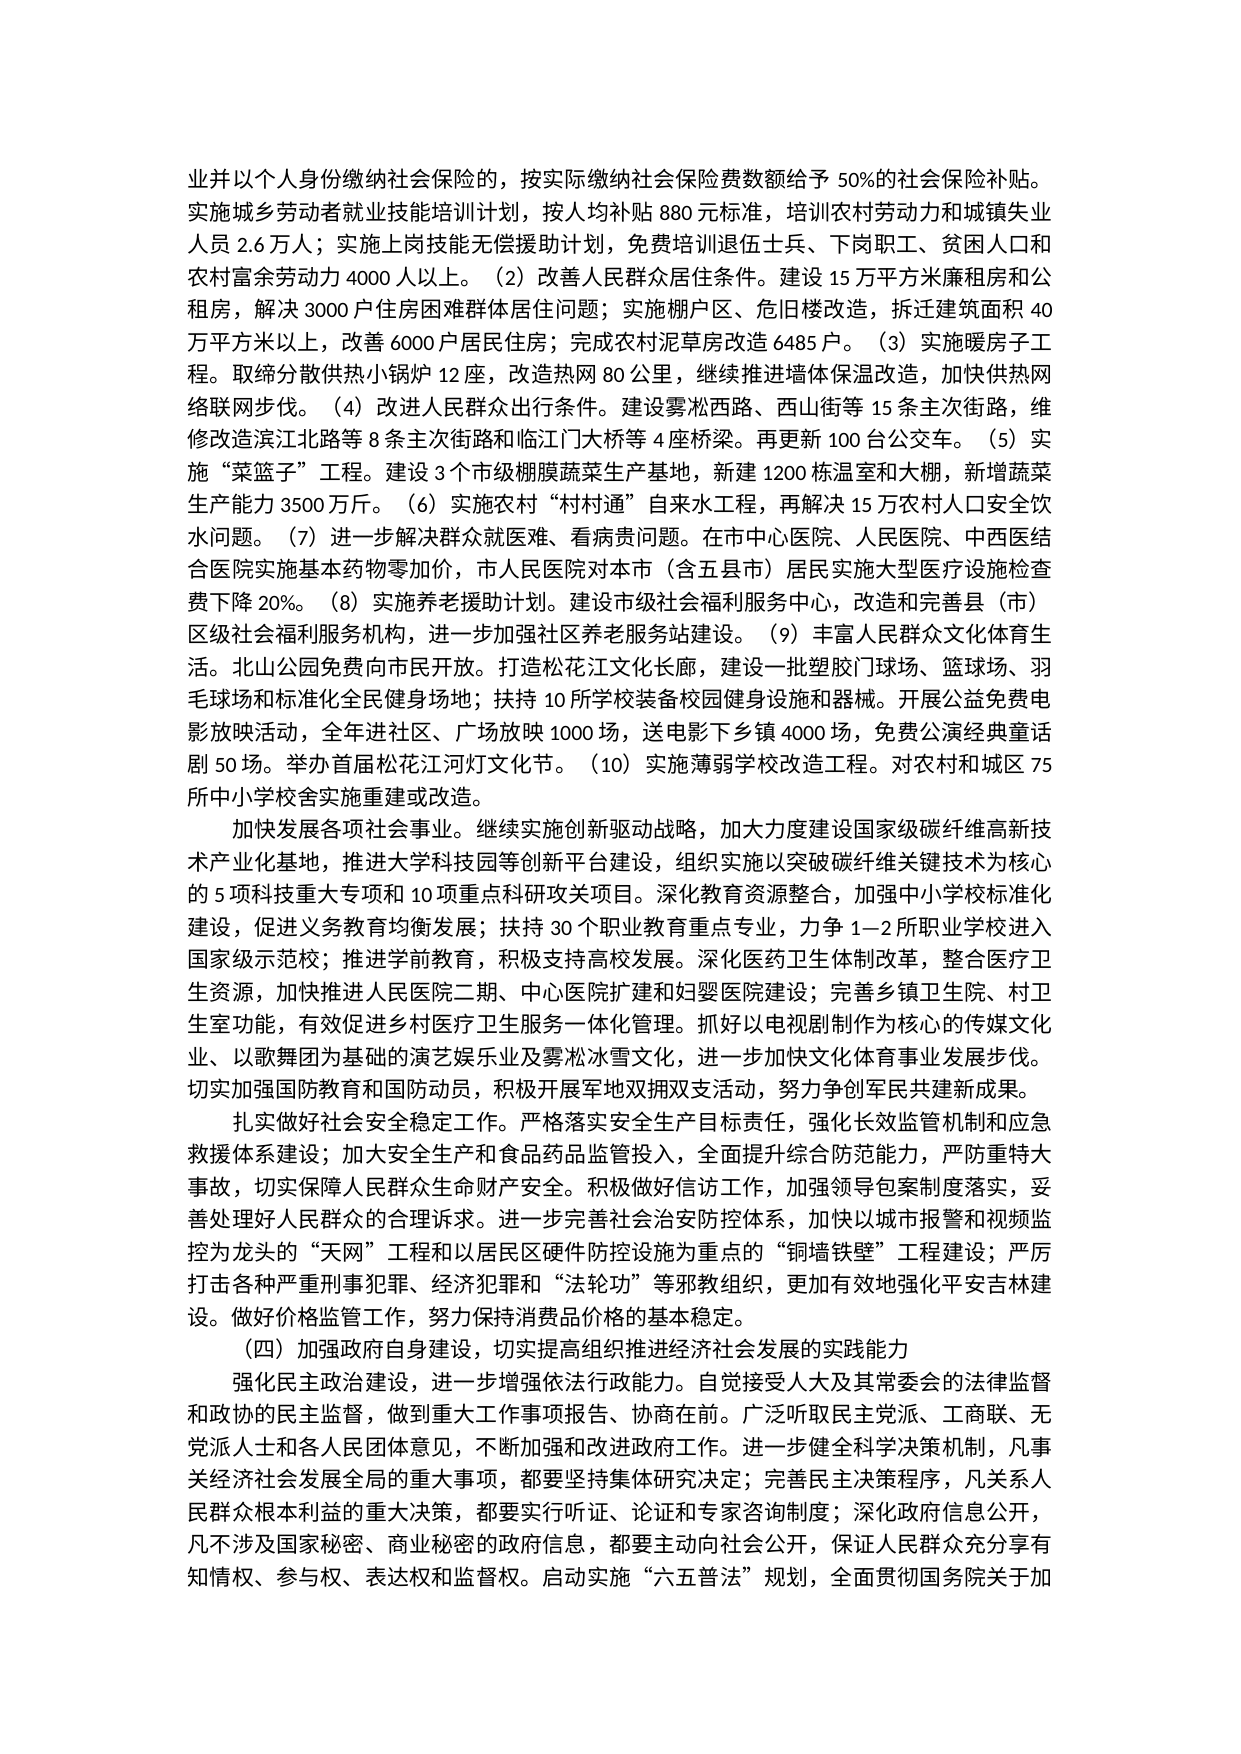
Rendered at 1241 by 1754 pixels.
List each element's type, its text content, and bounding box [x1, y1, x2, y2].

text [187, 162, 1053, 812]
text 加快发展各项社会事业。继续实施创新驱动战略，加大力度建设国家级碳纤维高新技术产业化基地，推进大学科技园等创新平台建设，组织实施以突破碳纤维关键技术为核心的5项科技重大专项和10项重点科研攻关项目。深化教育资源整合，加强中小学校标准化建设，促进义务教育均衡发展；扶持30个职业教育重点专业，力争1—2所职业学校进入国家级示范校；推进学前教育，积极支持高校发展。深化医药卫生体制改革，整合医疗卫生资源，加快推进人民医院二期、中心医院扩建和妇婴医院建设；完善乡镇卫生院、村卫生室功能，有效促进乡村医疗卫生服务一体化管理。抓好以电视剧制作为核心的传媒文化业、以歌舞团为基础的演艺娱乐业及雾凇冰雪文化，进一步加快文化体育事业发展步伐。切实加强国防教育和国防动员，积极开展军地双拥双支活动，努力争创军民共建新成果。 [187, 812, 1053, 1104]
text 扎实做好社会安全稳定工作。严格落实安全生产目标责任，强化长效监管机制和应急救援体系建设；加大安全生产和食品药品监管投入，全面提升综合防范能力，严防重特大事故，切实保障人民群众生命财产安全。积极做好信访工作，加强领导包案制度落实，妥善处理好人民群众的合理诉求。进一步完善社会治安防控体系，加快以城市报警和视频监控为龙头的“天网”工程和以居民区硬件防控设施为重点的“铜墙铁壁”工程建设；严厉打击各种严重刑事犯罪、经济犯罪和“法轮功”等邪教组织，更加有效地强化平安吉林建设。做好价格监管工作，努力保持消费品价格的基本稳定。 [187, 1104, 1053, 1332]
text （四）加强政府自身建设，切实提高组织推进经济社会发展的实践能力 [187, 1332, 1053, 1364]
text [187, 1364, 1053, 1592]
